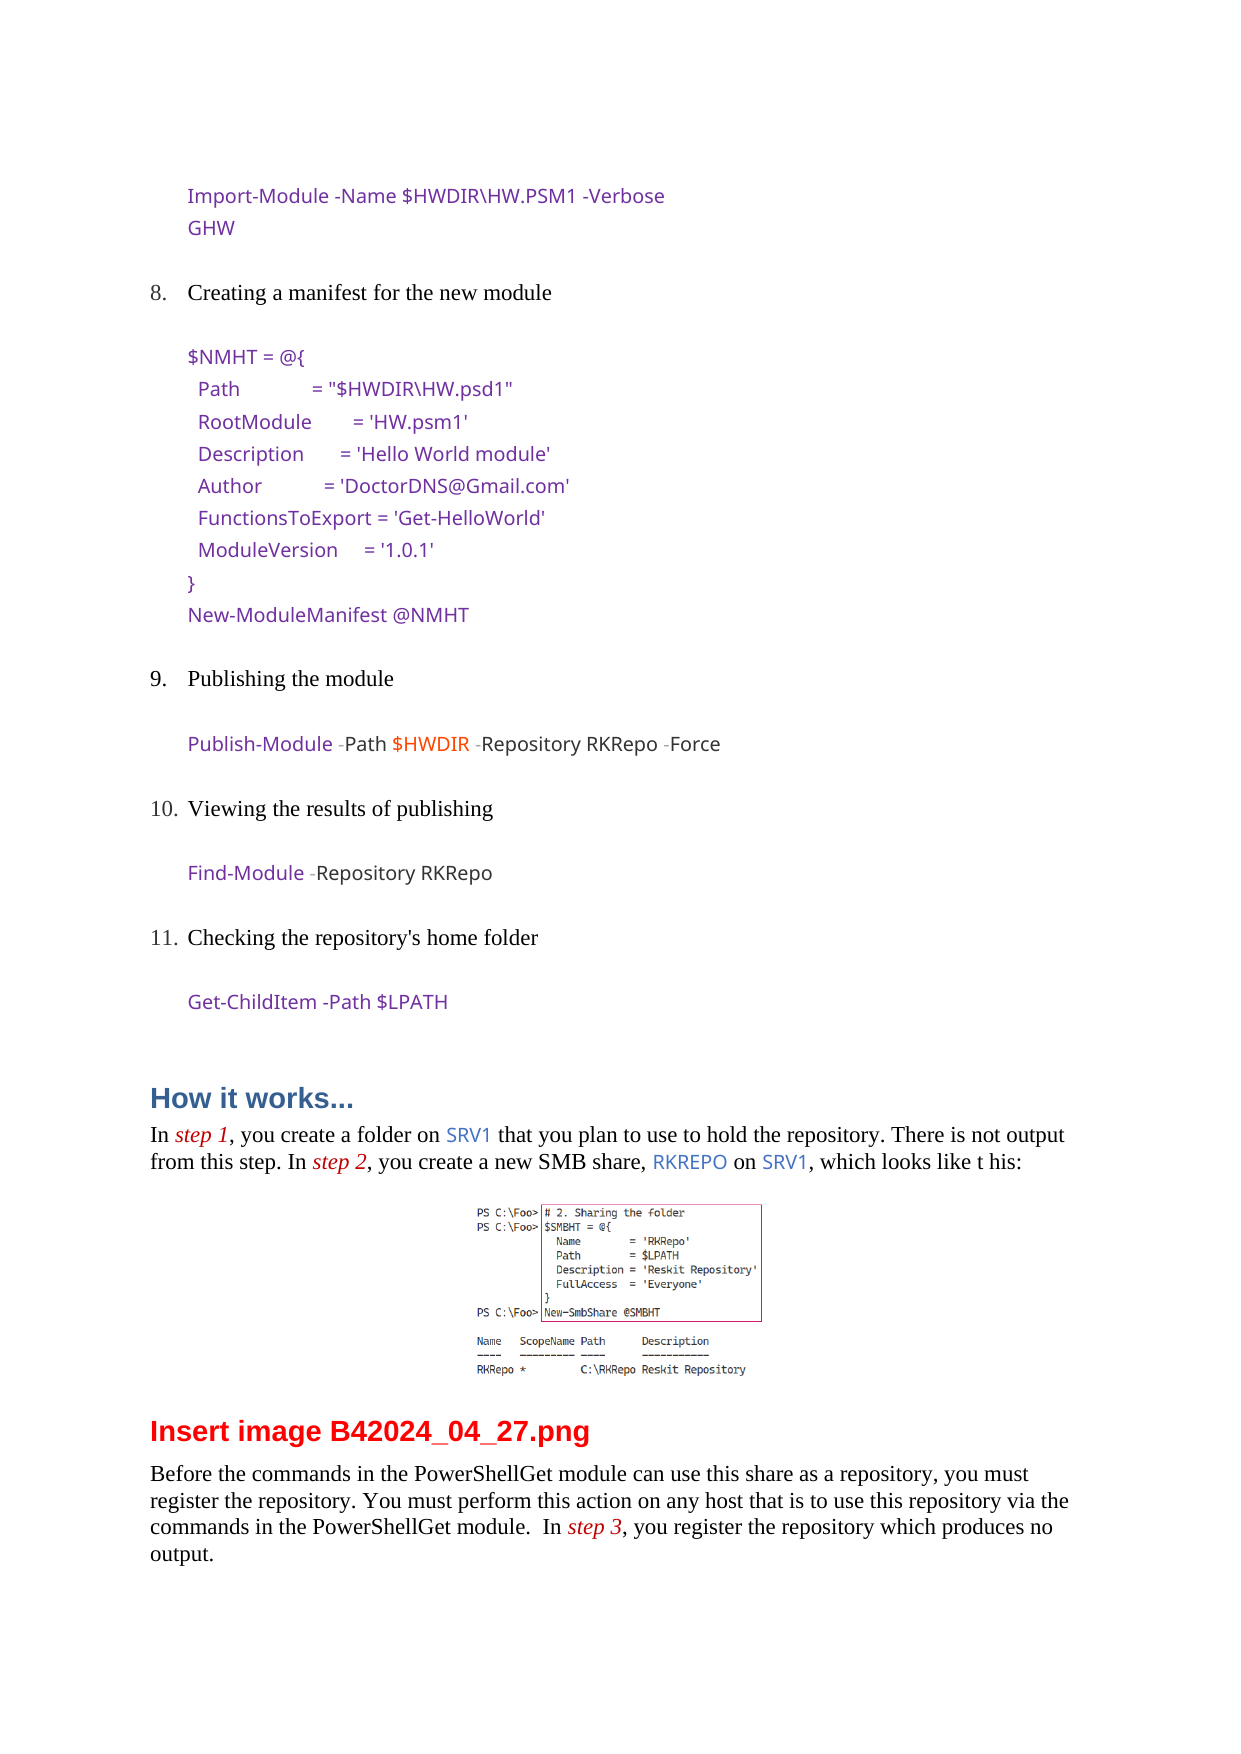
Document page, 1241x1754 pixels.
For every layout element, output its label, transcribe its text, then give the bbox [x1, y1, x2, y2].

text FunctionsToExport = 'Get-HelloWorld' [187, 504, 1090, 531]
text } [187, 569, 1090, 596]
text Import-Module -Name $HWDIR\HW.PSM1 -Verbose [187, 182, 1090, 209]
text Insert image B42024_04_27.png [150, 1414, 1090, 1448]
text Creating a manifest for the new module [150, 279, 1090, 305]
text Before the commands in the PowerShellGet module can use this share as a repository, you must register the repository. You must perform this action on any host that is to use this repository via the commands in the PowerShellGet module. In step 3, you register the repository which produces no output. [150, 1461, 1090, 1566]
text In step 1, you create a folder on SRV1 that you plan to use to hold the repository. There is not output from this step. In step 2, you create a new SMB share, RKREPO on SRV1, which looks like t his: [150, 1121, 1090, 1175]
text Viewing the results of publishing [150, 794, 1090, 821]
text $NMHT = @{ [187, 343, 1090, 371]
text ModuleVersion = '1.0.1' [187, 537, 1090, 564]
text RootModule = 'HW.psm1' [187, 408, 1090, 435]
text Publish-Module -Path $HWDIR -Repository RKRepo -Force [187, 730, 1090, 757]
text Author = 'DoctorDNS@Gmail.com' [187, 472, 1090, 499]
text Description = 'Hello World module' [187, 440, 1090, 467]
text Find-Module -Repository RKRepo [187, 859, 1090, 886]
text Path = "$HWDIR\HW.psd1" [187, 376, 1090, 403]
text Publishing the module [150, 665, 1090, 692]
text GHW [187, 214, 1090, 241]
text Checking the repository's home folder [150, 924, 1090, 950]
text New-ModuleManifest @NMHT [187, 601, 1090, 628]
subtitle How it works... [150, 1081, 1090, 1114]
picture [469, 1200, 771, 1390]
text Get-ChildItem -Path $LPATH [187, 988, 1090, 1016]
